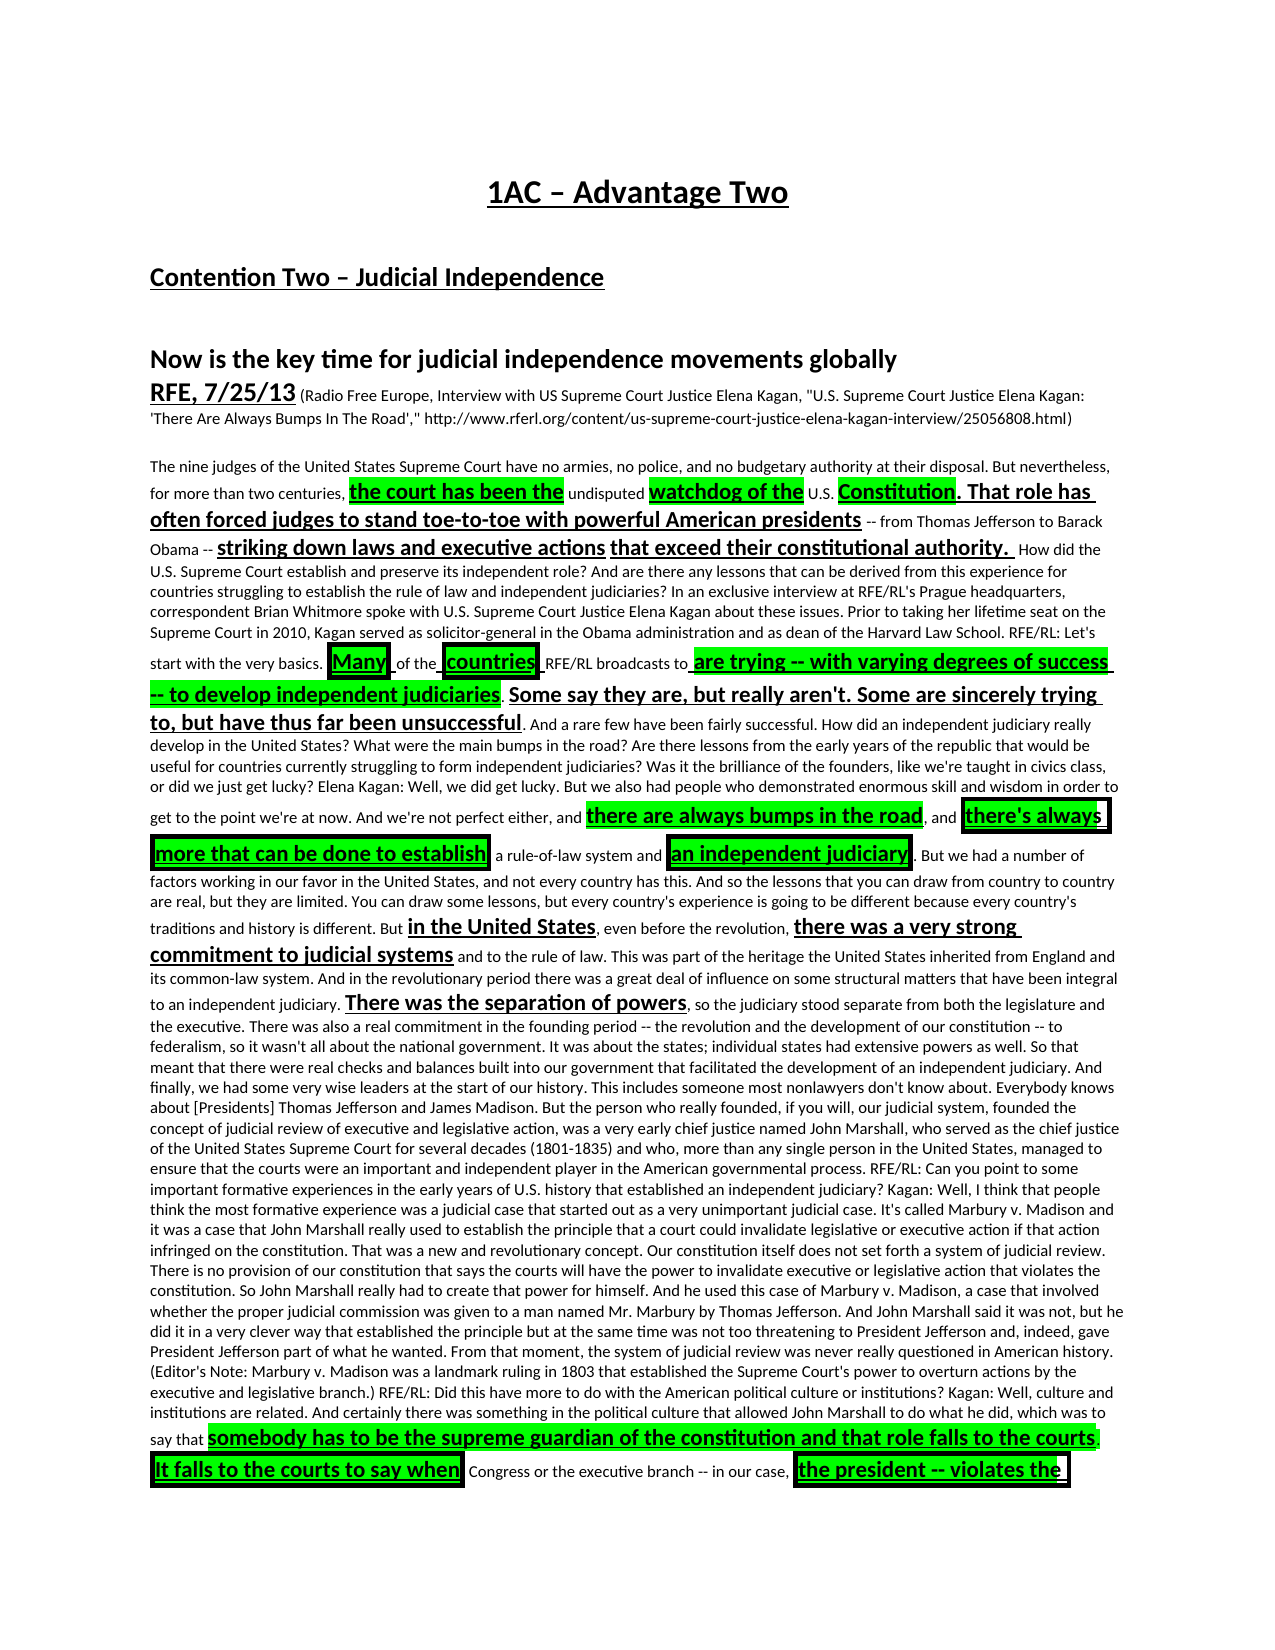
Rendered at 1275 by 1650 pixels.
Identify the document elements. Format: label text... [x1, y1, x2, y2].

text Now is the key time for judicial independence movements globally [150, 342, 1125, 375]
text Contention Two – Judicial Independence [150, 260, 1125, 293]
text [150, 457, 1125, 1488]
text 1AC – Advantage Two [150, 171, 1125, 212]
text RFE, 7/25/13 (Radio Free Europe, Interview with US Supreme Court Justice Elena Kagan, "U.S. Supreme Court Justice Elena Kagan: 'There Are Always Bumps In The Road'," http://www.rferl.org/content/us-supreme-court-justice-elena-kagan-interview/25056808.html) [150, 375, 1125, 429]
